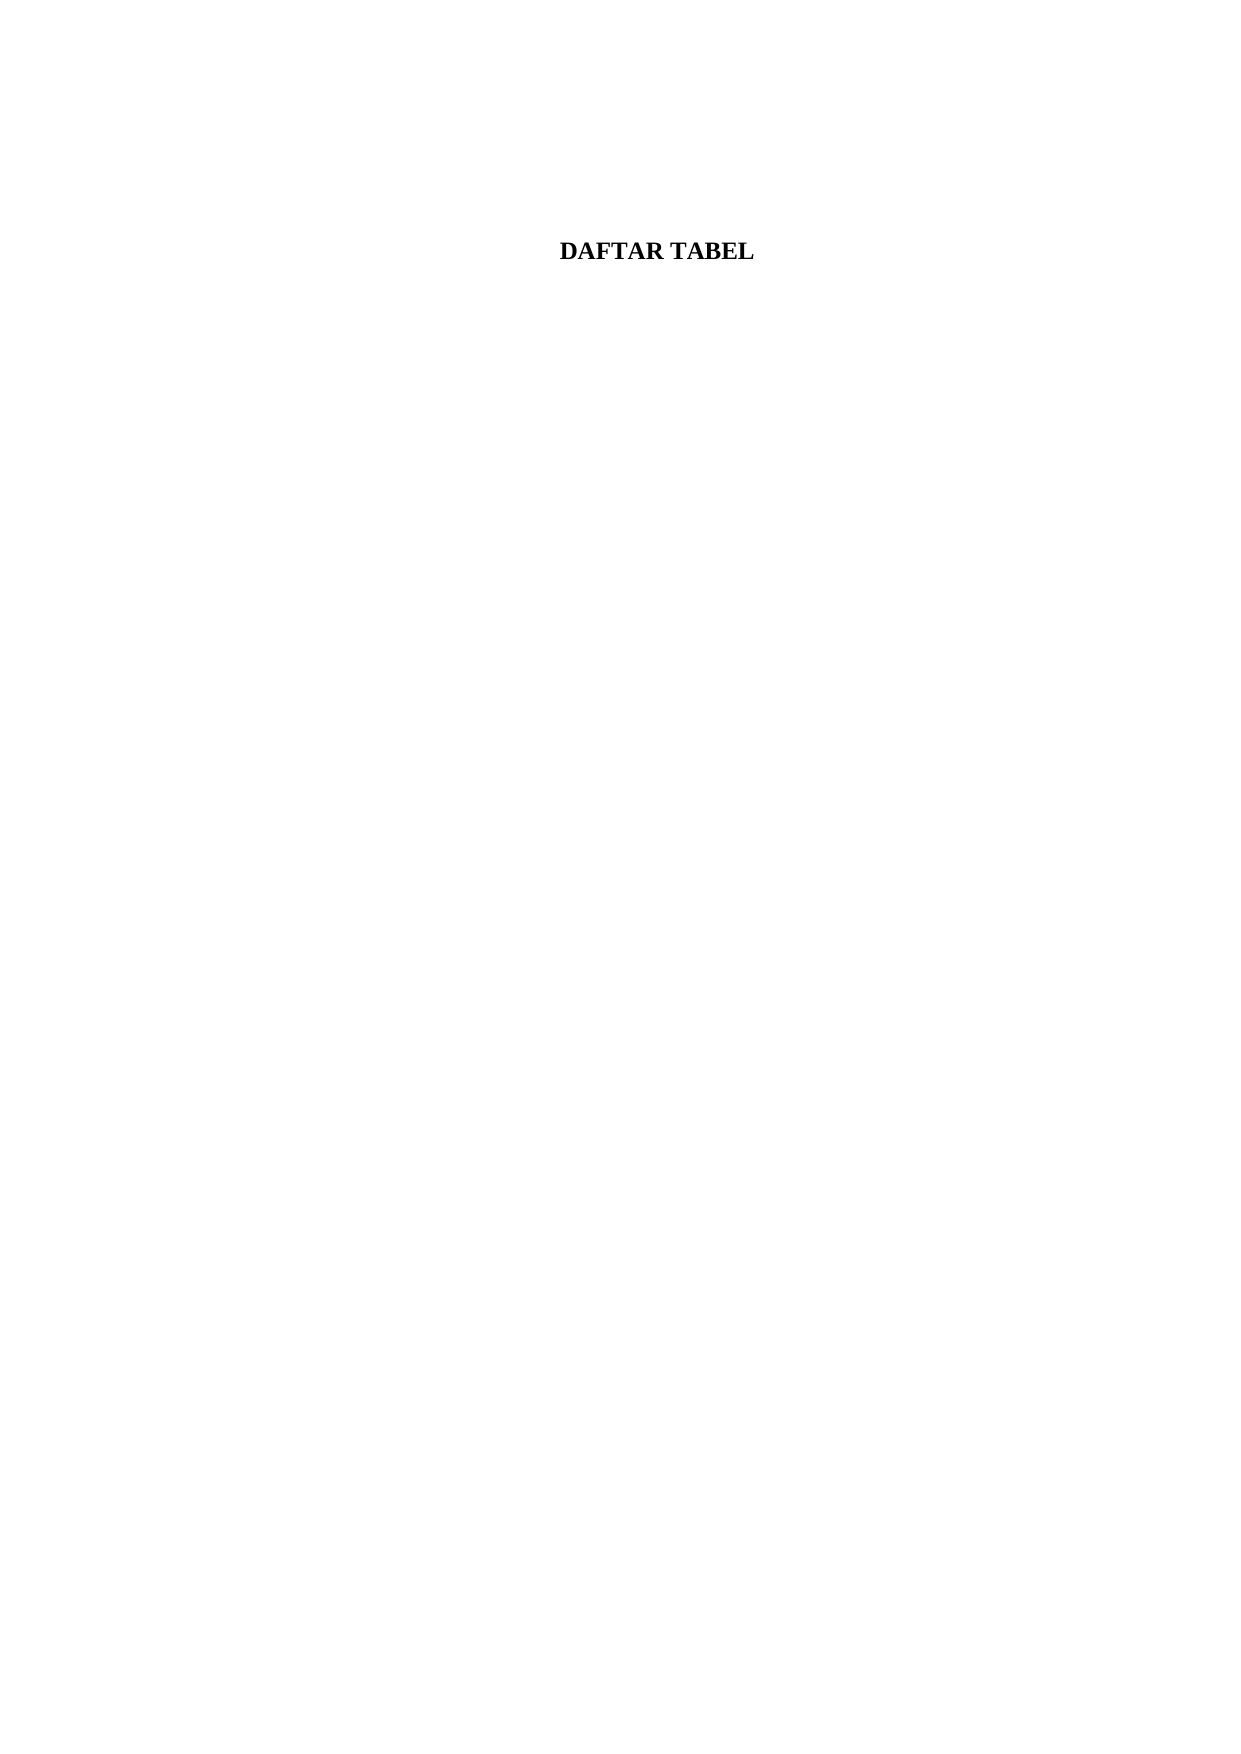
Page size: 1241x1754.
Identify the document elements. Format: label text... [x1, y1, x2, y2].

text DAFTAR TABEL [251, 236, 1063, 265]
